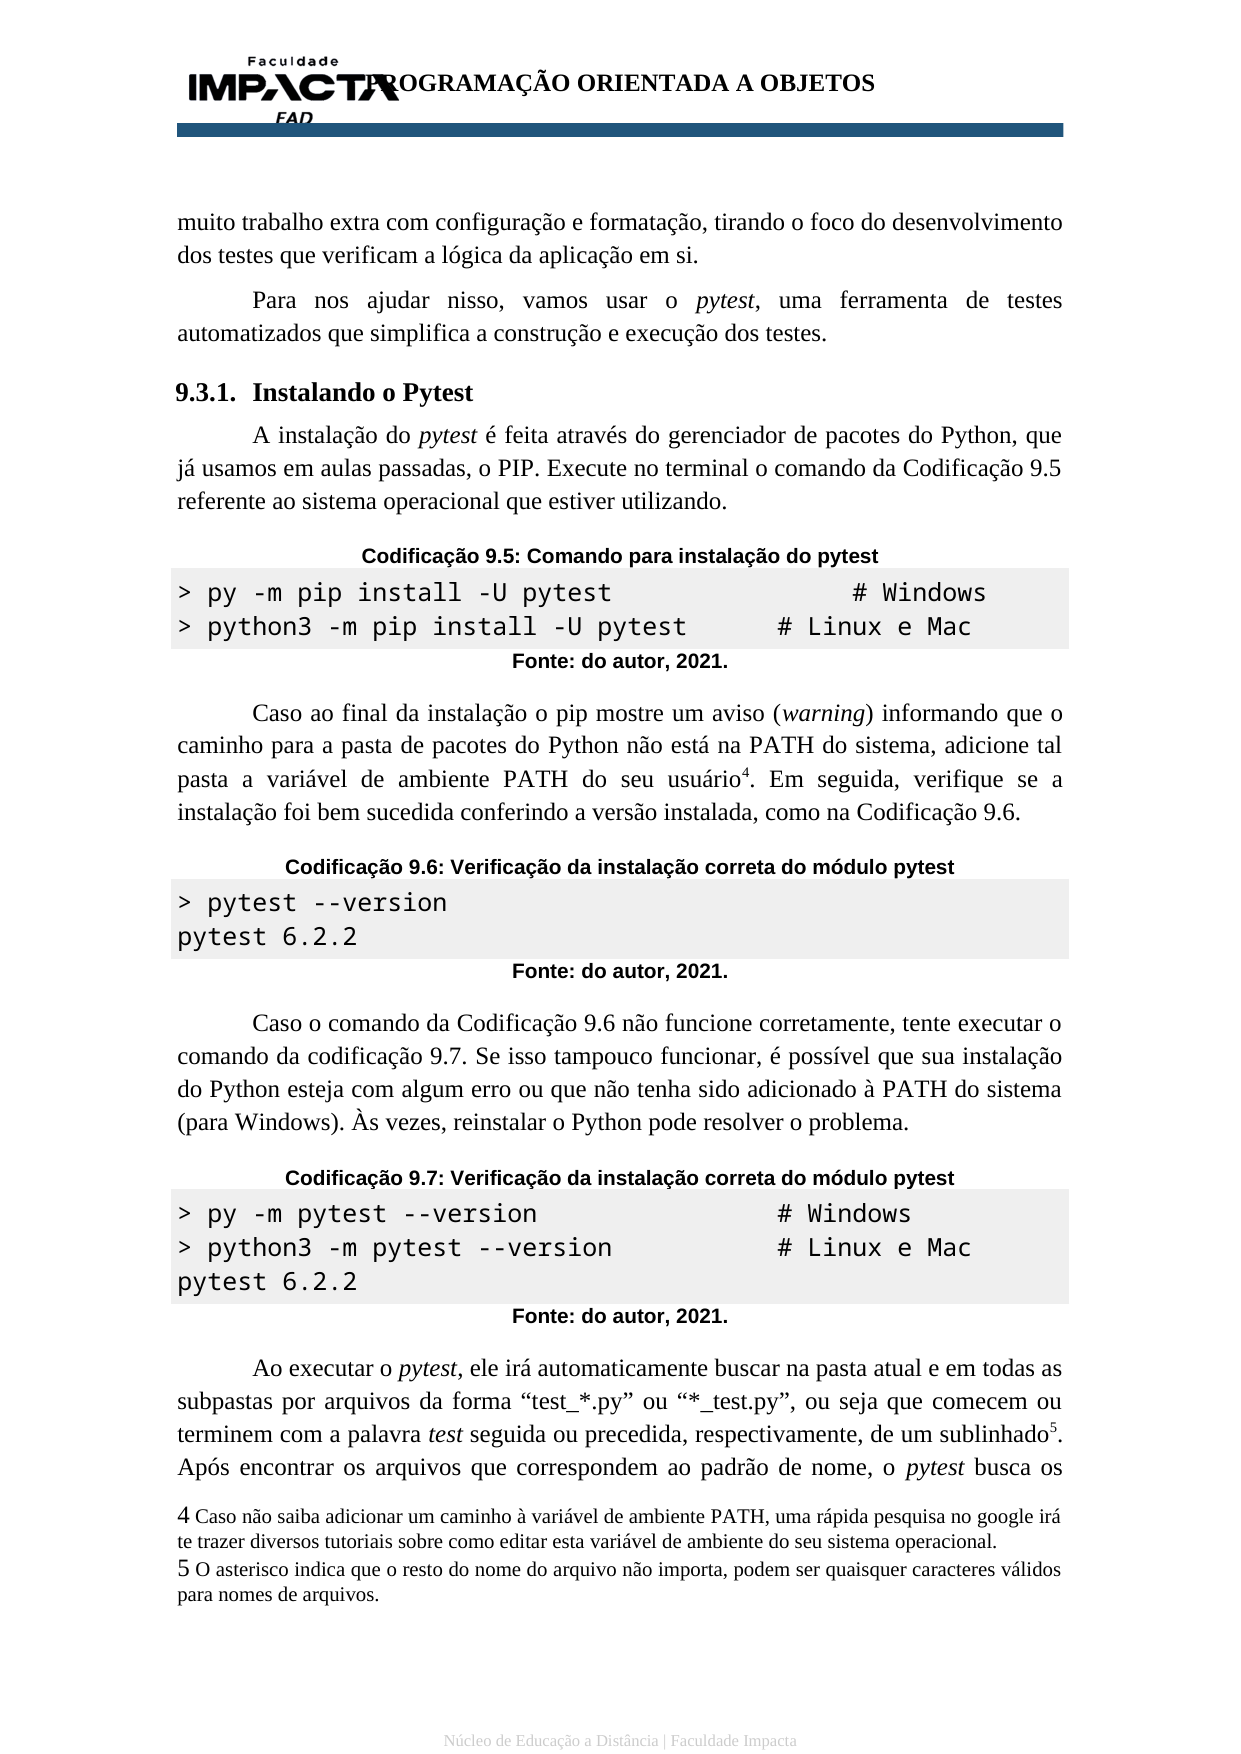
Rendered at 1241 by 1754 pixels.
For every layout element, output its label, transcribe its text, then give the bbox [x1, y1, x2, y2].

text Caso o comando da Codificação 9.6 não funcione corretamente, tente executar o comando da codificação 9.7. Se isso tampouco funcionar, é possível que sua instalação do Python esteja com algum erro ou que não tenha sido adicionado à PATH do sistema (para Windows). Às vezes, reinstalar o Python pode resolver o problema. [177, 1008, 1063, 1136]
text A instalação do pytest é feita através do gerenciador de pacotes do Python, que já usamos em aulas passadas, o PIP. Execute no terminal o comando da Codificação 9.5 referente ao sistema operacional que estiver utilizando. [177, 420, 1063, 515]
subtitle pytest 6.2.2 [177, 913, 1063, 953]
subtitle > python3 -m pytest --version # Linux e Mac [177, 1229, 1063, 1257]
subtitle > py -m pip install -U pytest # Windows [177, 574, 1063, 602]
subtitle Codificação 9.7: Verificação da instalação correta do módulo pytest [177, 1165, 1063, 1189]
subtitle Fonte: do autor, 2021. [177, 959, 1063, 983]
subtitle pytest 6.2.2 [177, 1257, 1063, 1298]
subtitle Codificação 9.6: Verificação da instalação correta do módulo pytest [177, 855, 1063, 879]
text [177, 207, 1063, 268]
text Para nos ajudar nisso, vamos usar o pytest, uma ferramenta de testes automatizados que simplifica a construção e execução dos testes. [177, 285, 1063, 347]
picture [177, 48, 1064, 137]
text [177, 1353, 1063, 1481]
subtitle > pytest --version [177, 885, 1063, 913]
subtitle Codificação 9.5: Comando para instalação do pytest [177, 544, 1063, 568]
subtitle Instalando o Pytest [236, 376, 1063, 407]
text Caso ao final da instalação o pip mostre um aviso (warning) informando que o caminho para a pasta de pacotes do Python não está na PATH do sistema, adicione tal pasta a variável de ambiente PATH do seu usuário. Em seguida, verifique se a instalação foi bem sucedida conferindo a versão instalada, como na Codificação 9.6. [177, 698, 1063, 825]
subtitle Fonte: do autor, 2021. [177, 1304, 1063, 1328]
subtitle > py -m pytest --version # Windows [177, 1196, 1063, 1229]
subtitle Fonte: do autor, 2021. [177, 649, 1063, 673]
subtitle > python3 -m pip install -U pytest # Linux e Mac [177, 602, 1063, 642]
